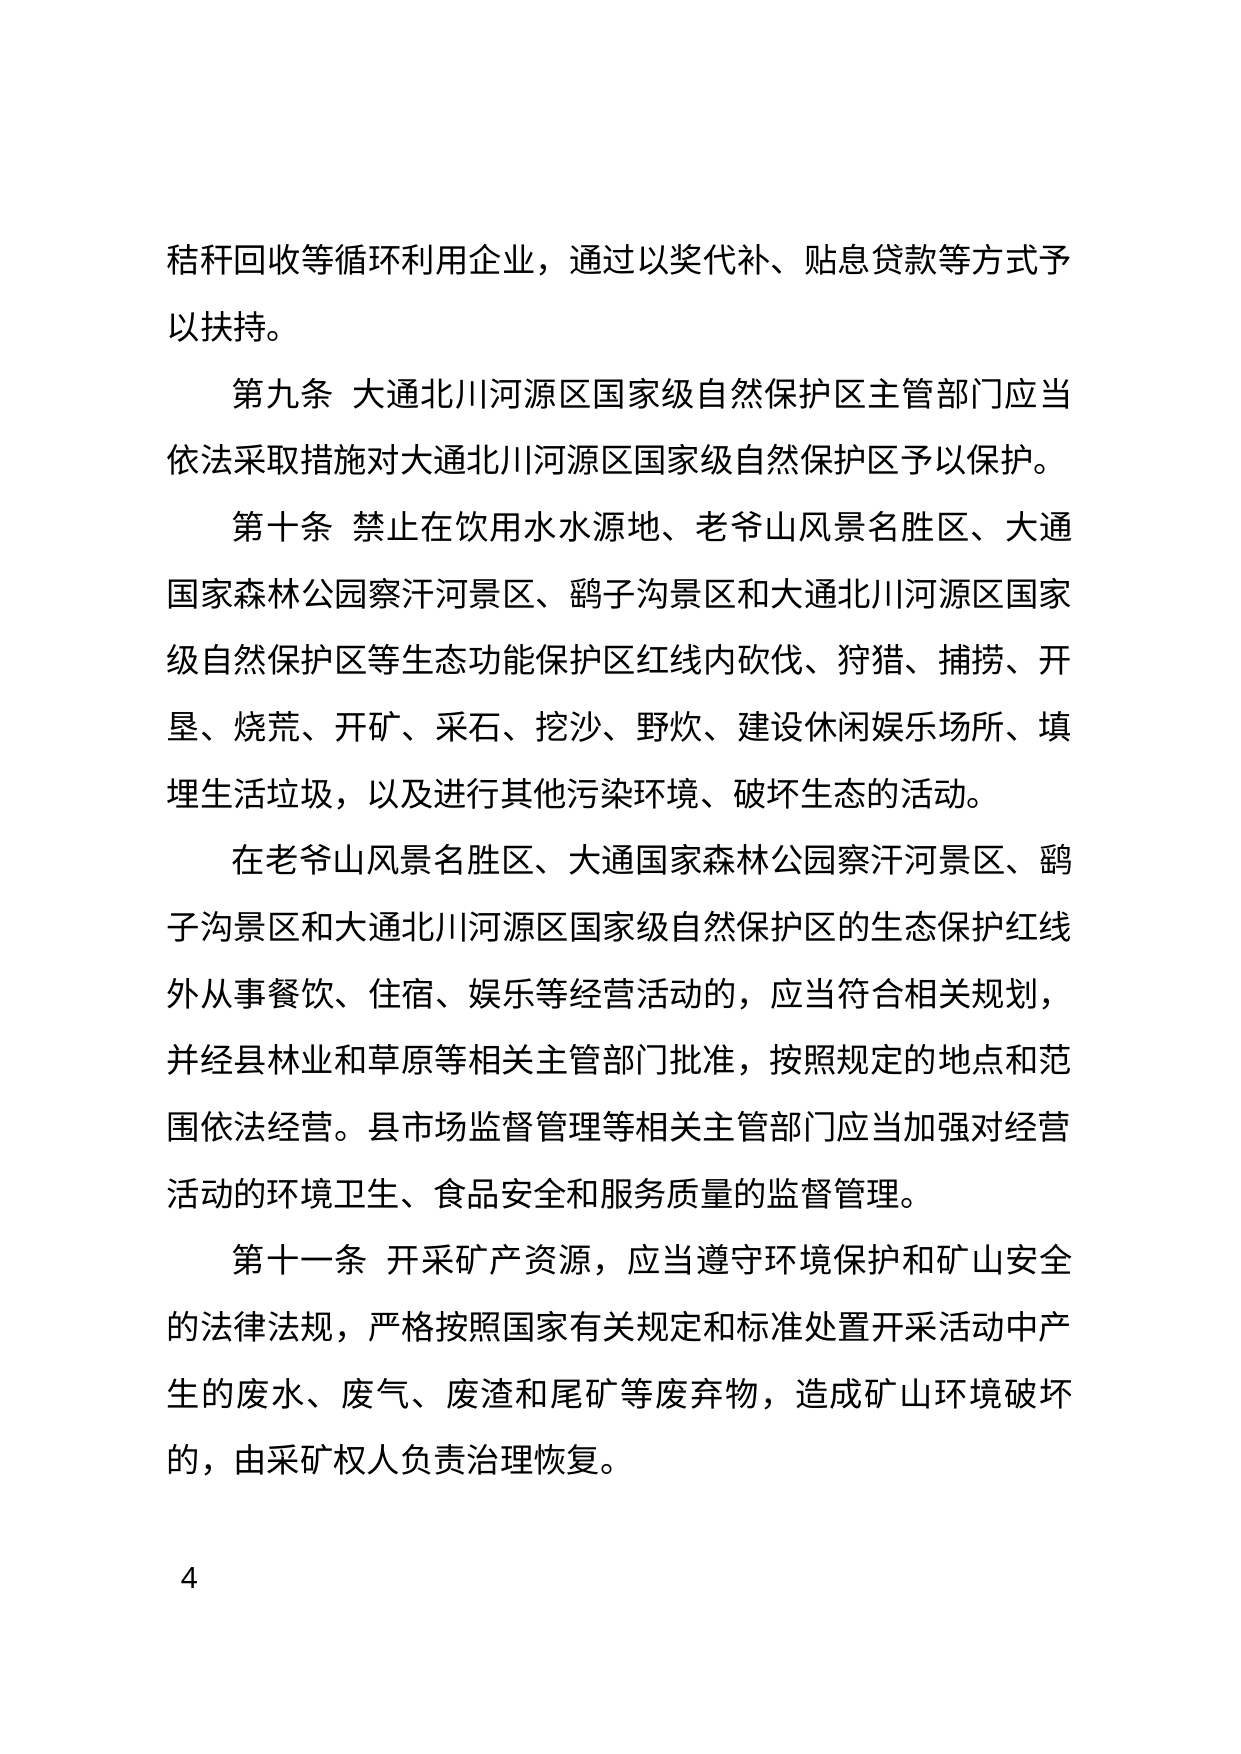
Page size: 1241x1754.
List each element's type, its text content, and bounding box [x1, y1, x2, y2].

text 在老爷山风景名胜区、大通国家森林公园察汗河景区、鹞子沟景区和大通北川河源区国家级自然保护区的生态保护红线外从事餐饮、住宿、娱乐等经营活动的，应当符合相关规划，并经县林业和草原等相关主管部门批准，按照规定的地点和范围依法经营。县市场监督管理等相关主管部门应当加强对经营活动的环境卫生、食品安全和服务质量的监督管理。 [167, 819, 1074, 1219]
text 第十一条 开采矿产资源，应当遵守环境保护和矿山安全的法律法规，严格按照国家有关规定和标准处置开采活动中产生的废水、废气、废渣和尾矿等废弃物，造成矿山环境破坏的，由采矿权人负责治理恢复。 [167, 1219, 1074, 1486]
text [167, 219, 1074, 353]
text 第九条 大通北川河源区国家级自然保护区主管部门应当依法采取措施对大通北川河源区国家级自然保护区予以保护。 [167, 353, 1074, 486]
text 第十条 禁止在饮用水水源地、老爷山风景名胜区、大通国家森林公园察汗河景区、鹞子沟景区和大通北川河源区国家级自然保护区等生态功能保护区红线内砍伐、狩猎、捕捞、开垦、烧荒、开矿、采石、挖沙、野炊、建设休闲娱乐场所、填埋生活垃圾，以及进行其他污染环境、破坏生态的活动。 [167, 486, 1074, 819]
